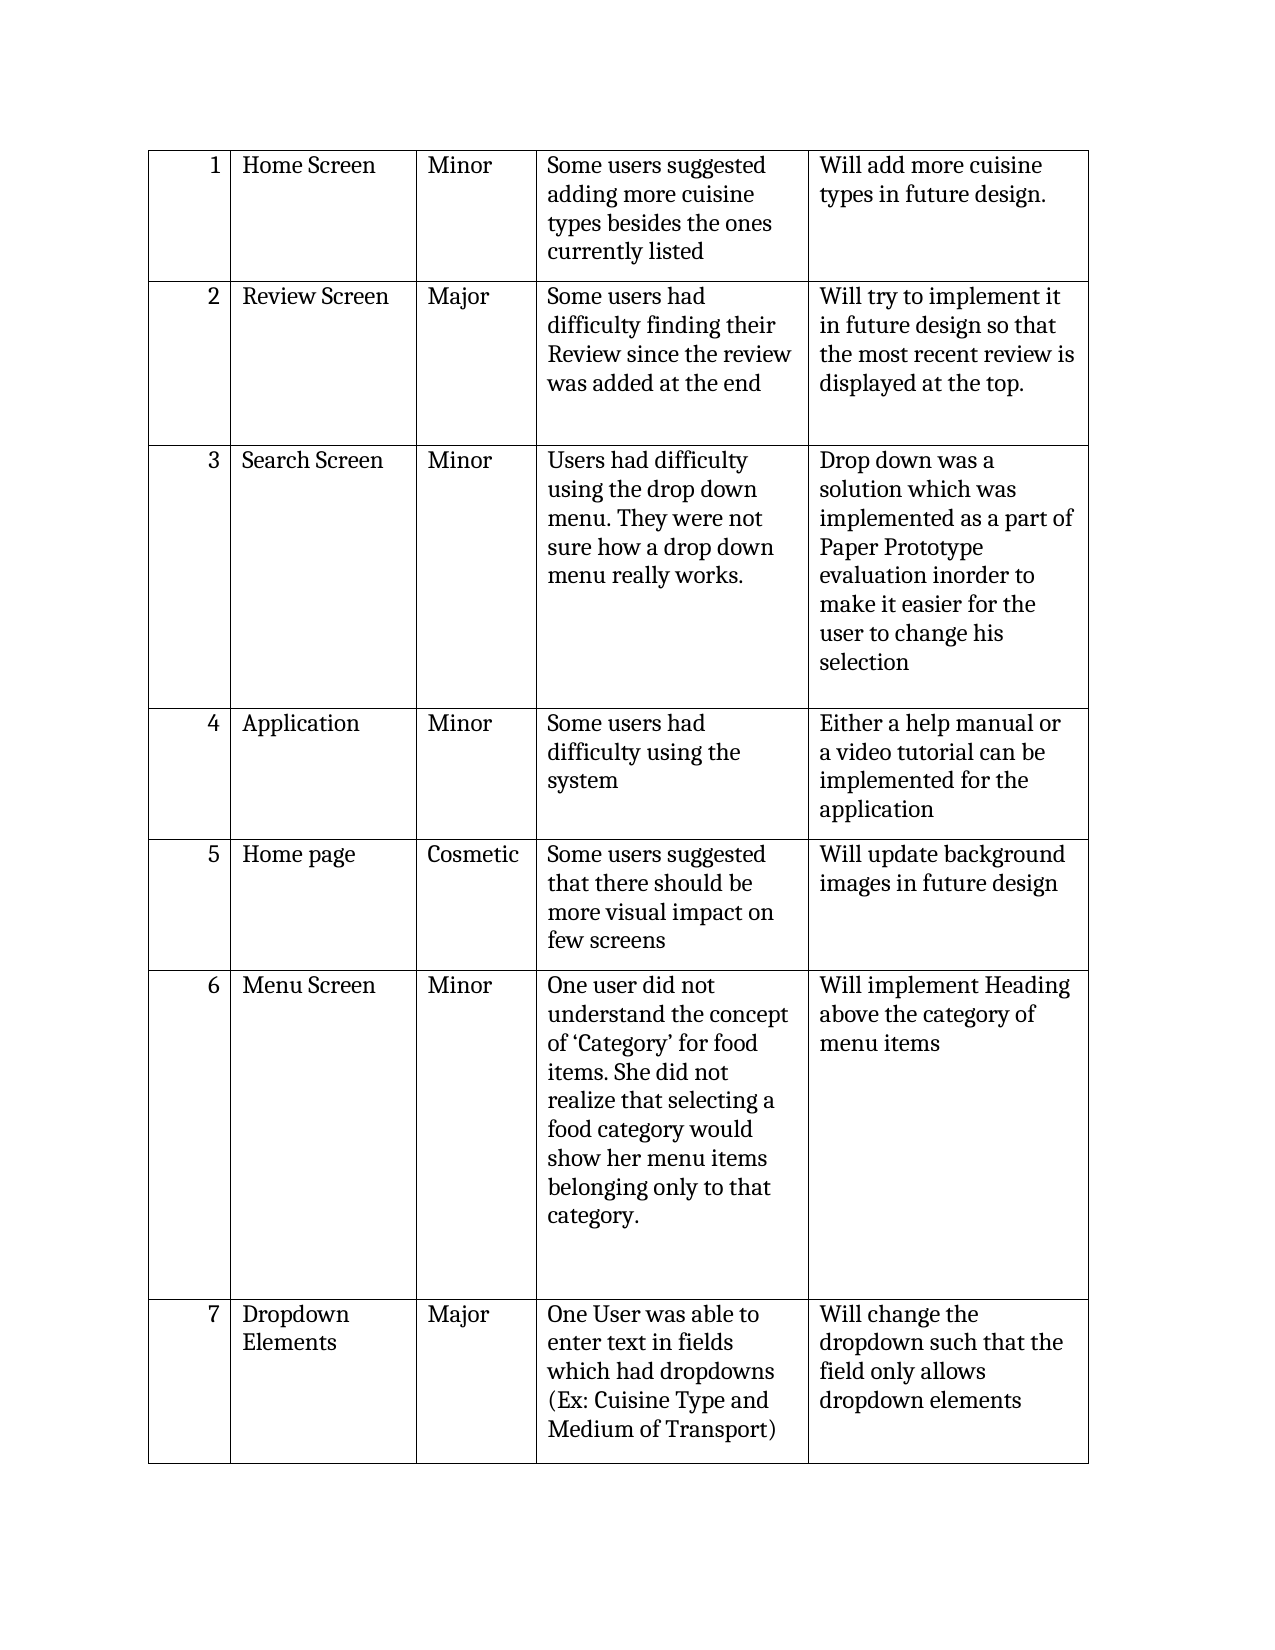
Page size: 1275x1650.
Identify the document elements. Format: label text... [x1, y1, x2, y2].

table_cell Some users suggested that there should be more visual impact on few screens [537, 840, 808, 970]
table_cell Will change the dropdown such that the field only allows dropdown elements [809, 1300, 1088, 1462]
table_cell Will try to implement it in future design so that the most recent review is displayed at the top. [809, 282, 1088, 445]
table_cell Major [417, 282, 536, 445]
table_cell Either a help manual or a video tutorial can be implemented for the application [809, 709, 1088, 839]
table_cell 5 [149, 840, 230, 970]
table_cell 6 [149, 971, 230, 1298]
table_cell Some users had difficulty finding their Review since the review was added at the end [537, 282, 808, 445]
table_cell Minor [417, 709, 536, 839]
table_cell Minor [417, 971, 536, 1298]
table_cell Menu Screen [231, 971, 416, 1298]
table_cell Will add more cuisine types in future design. [809, 151, 1088, 281]
table_cell One user did not understand the concept of ‘Category’ for food items. She did not realize that selecting a food category would show her menu items belonging only to that category. [537, 971, 808, 1298]
table_cell Some users suggested adding more cuisine types besides the ones currently listed [537, 151, 808, 281]
table_cell Application [231, 709, 416, 839]
table_cell Home Screen [231, 151, 416, 281]
table_cell Will implement Heading above the category of menu items [809, 971, 1088, 1298]
table_cell Some users had difficulty using the system [537, 709, 808, 839]
table_cell Minor [417, 446, 536, 708]
table_cell Dropdown Elements [231, 1300, 416, 1462]
table_cell Cosmetic [417, 840, 536, 970]
table_cell 3 [149, 446, 230, 708]
table_cell 4 [149, 709, 230, 839]
table_cell Home page [231, 840, 416, 970]
table_cell Will update background images in future design [809, 840, 1088, 970]
table_cell 2 [149, 282, 230, 445]
table_cell One User was able to enter text in fields which had dropdowns (Ex: Cuisine Type and Medium of Transport) [537, 1300, 808, 1462]
table_cell Major [417, 1300, 536, 1462]
table_cell Users had difficulty using the drop down menu. They were not sure how a drop down menu really works. [537, 446, 808, 708]
table_cell 1 [149, 151, 230, 281]
table_cell 7 [149, 1300, 230, 1462]
table_cell Minor [417, 151, 536, 281]
table_cell Search Screen [231, 446, 416, 708]
table_cell Review Screen [231, 282, 416, 445]
table_cell Drop down was a solution which was implemented as a part of Paper Prototype evaluation inorder to make it easier for the user to change his selection [809, 446, 1088, 708]
